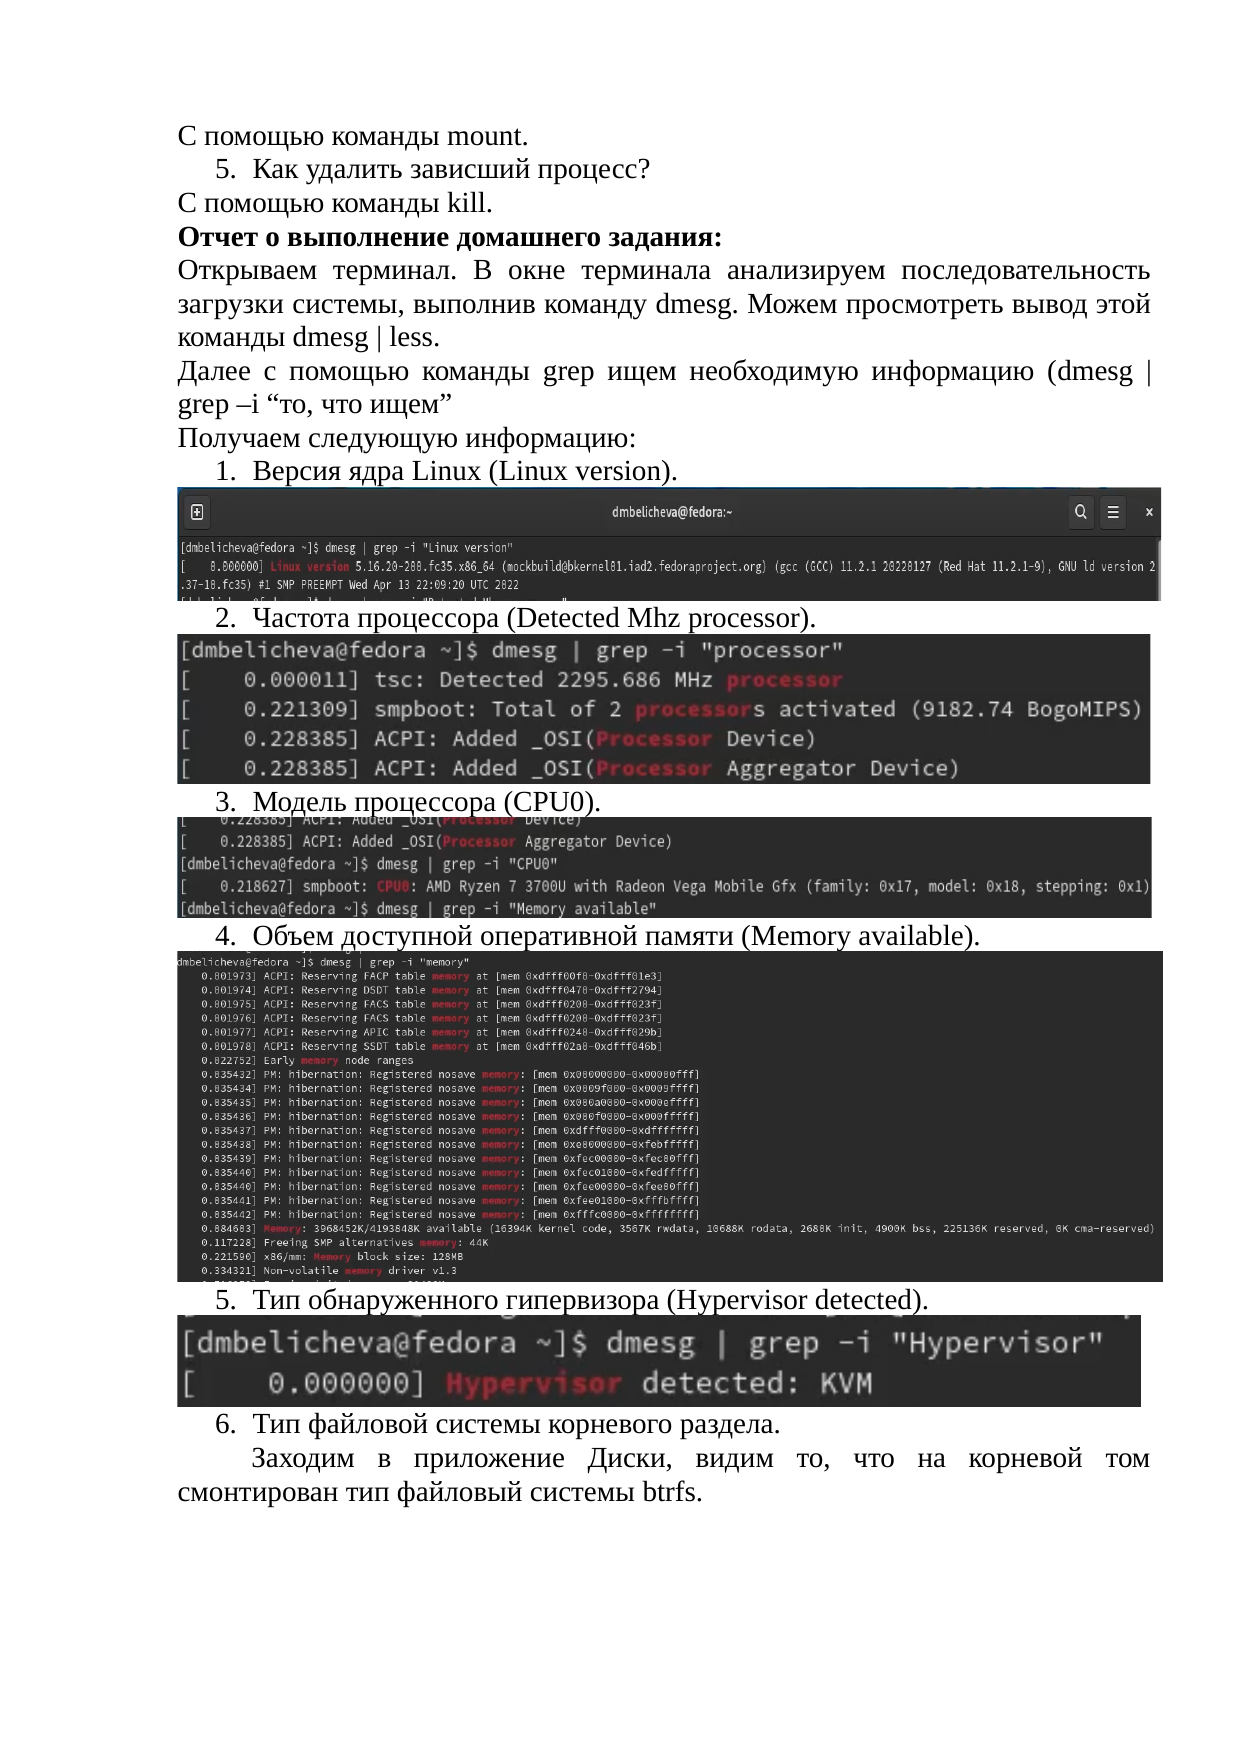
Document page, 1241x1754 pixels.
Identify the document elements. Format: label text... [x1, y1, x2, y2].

list Тип файловой системы корневого раздела. [215, 1407, 1152, 1440]
list Версия ядра Linux (Linux version). [215, 453, 1152, 487]
text Заходим в приложение Диски, видим то, что на корневой том смонтирован тип файловый системы btrfs. [177, 1440, 1152, 1507]
text Далее с помощью команды grep ищем необходимую информацию (dmesg | grep –i “то, что ищем” [177, 353, 1152, 420]
list Модель процессора (CPU0). [215, 784, 1152, 817]
text Получаем следующую информацию: [177, 420, 1152, 453]
text Отчет о выполнение домашнего задания: [177, 219, 1152, 252]
picture [177, 634, 1151, 784]
text С помощью команды mount. [177, 118, 1152, 152]
picture [177, 951, 1163, 1282]
list Объем доступной оперативной памяти (Memory available). [215, 918, 1152, 951]
picture [177, 487, 1162, 601]
list Как удалить зависший процесс? [215, 152, 1152, 185]
text С помощью команды kill. [177, 185, 1152, 219]
text Открываем терминал. В окне терминала анализируем последовательность загрузки системы, выполнив команду dmesg. Можем просмотреть вывод этой команды dmesg | less. [177, 252, 1152, 353]
list Частота процессора (Detected Mhz processor). [215, 601, 1152, 634]
picture [177, 1315, 1141, 1407]
list Тип обнаруженного гипервизора (Hypervisor detected). [215, 1282, 1152, 1315]
picture [177, 817, 1152, 918]
